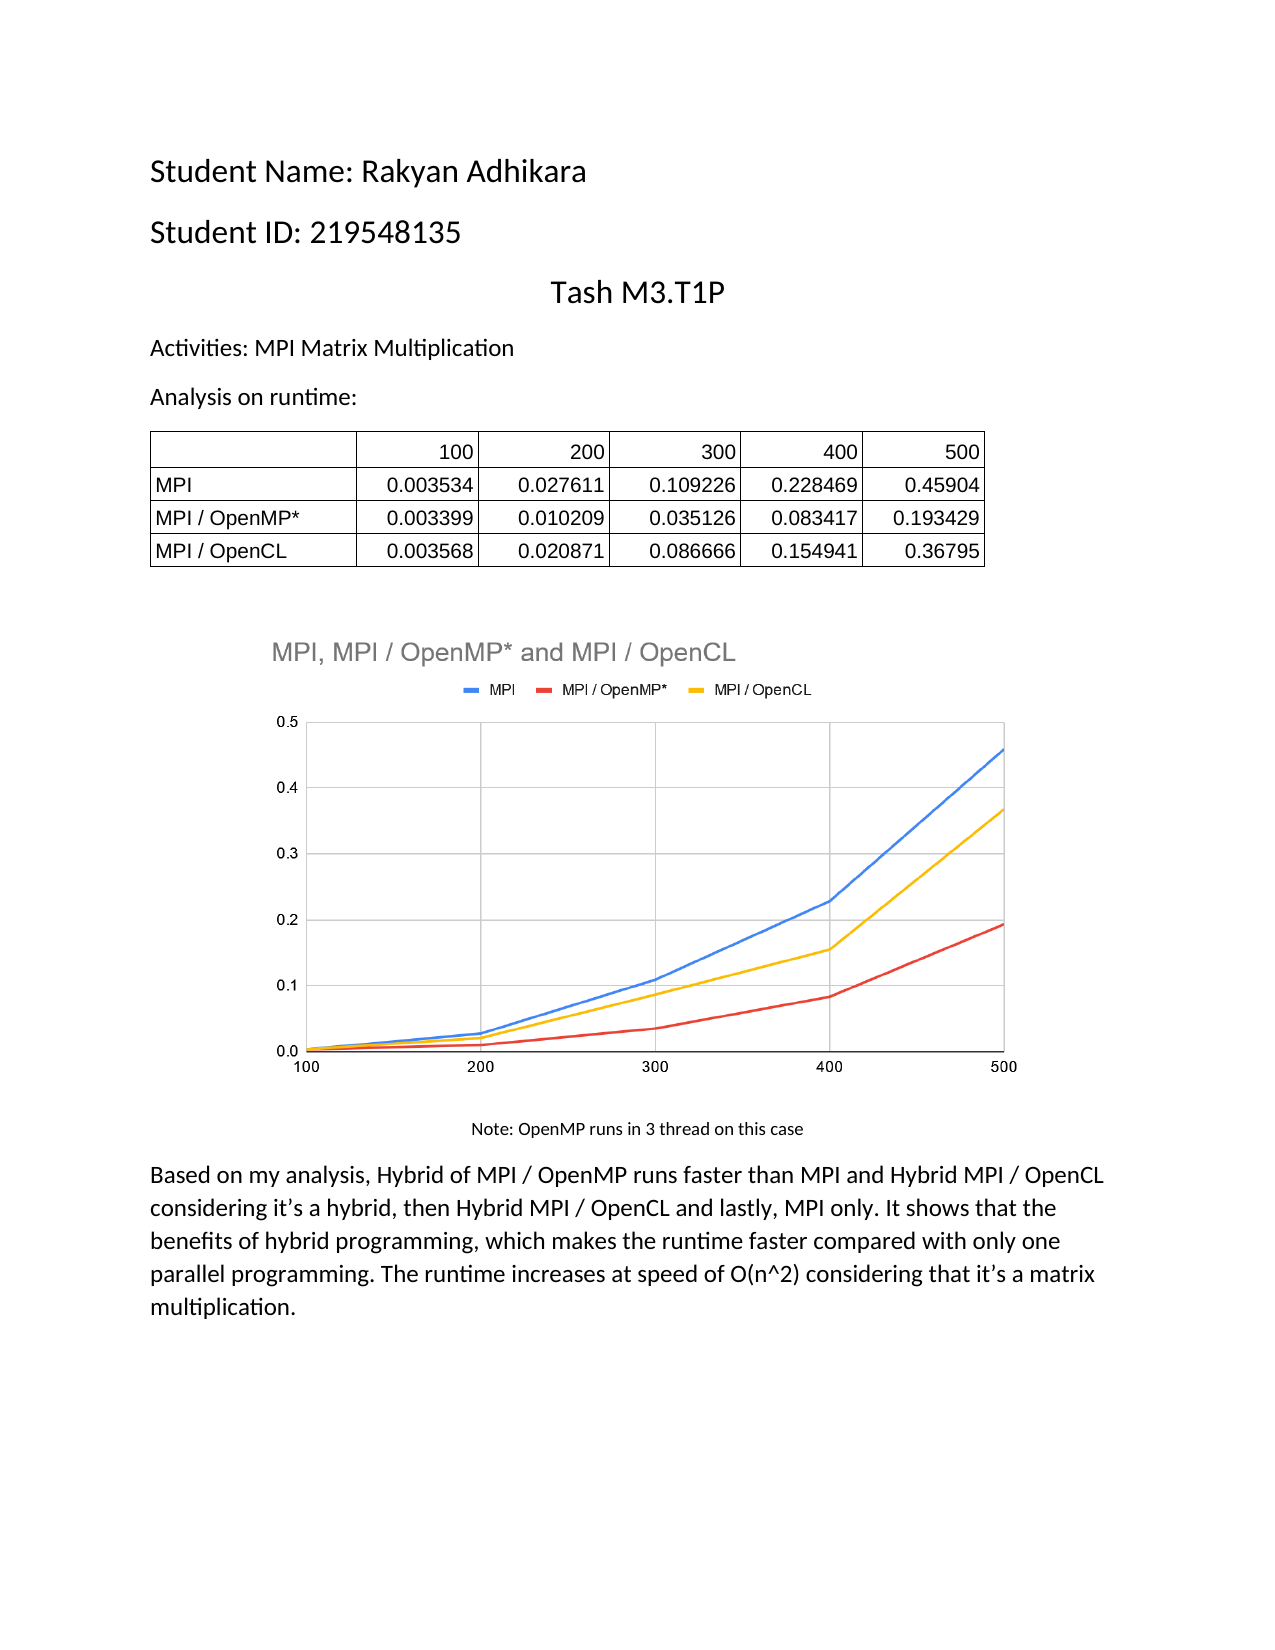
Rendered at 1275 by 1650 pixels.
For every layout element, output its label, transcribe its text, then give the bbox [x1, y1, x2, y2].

text Activities: MPI Matrix Multiplication [150, 332, 1125, 362]
table_cell 0.035126 [610, 501, 740, 533]
table_cell 0.228469 [741, 468, 862, 500]
text Student Name: Rakyan Adhikara [150, 150, 1125, 191]
picture [247, 616, 1028, 1099]
table_cell 0.086666 [610, 534, 740, 566]
table_header 300 [610, 432, 740, 467]
table_header 500 [863, 432, 984, 467]
table_cell MPI / OpenCL [151, 534, 356, 566]
table_cell 0.36795 [863, 534, 984, 566]
text Tash M3.T1P [150, 271, 1125, 312]
text Based on my analysis, Hybrid of MPI / OpenMP runs faster than MPI and Hybrid MPI / OpenCL considering it’s a hybrid, then Hybrid MPI / OpenCL and lastly, MPI only. It shows that the benefits of hybrid programming, which makes the runtime faster compared with only one parallel programming. The runtime increases at speed of O(n^2) considering that it’s a matrix multiplication. [150, 1159, 1125, 1321]
table_header [151, 432, 356, 467]
table_cell 0.45904 [863, 468, 984, 500]
text Note: OpenMP runs in 3 thread on this case [150, 1118, 1125, 1141]
text Student ID: 219548135 [150, 211, 1125, 251]
table_cell MPI / OpenMP* [151, 501, 356, 533]
text Analysis on runtime: [150, 381, 1125, 412]
table_cell 0.003399 [357, 501, 478, 533]
table_header 200 [479, 432, 609, 467]
table_cell 0.193429 [863, 501, 984, 533]
table_cell MPI [151, 468, 356, 500]
table_cell 0.020871 [479, 534, 609, 566]
table_cell 0.003534 [357, 468, 478, 500]
table_cell 0.109226 [610, 468, 740, 500]
table_cell 0.003568 [357, 534, 478, 566]
table_cell 0.010209 [479, 501, 609, 533]
table_cell 0.154941 [741, 534, 862, 566]
table_cell 0.027611 [479, 468, 609, 500]
table_cell 0.083417 [741, 501, 862, 533]
table_header 400 [741, 432, 862, 467]
table_header 100 [357, 432, 478, 467]
